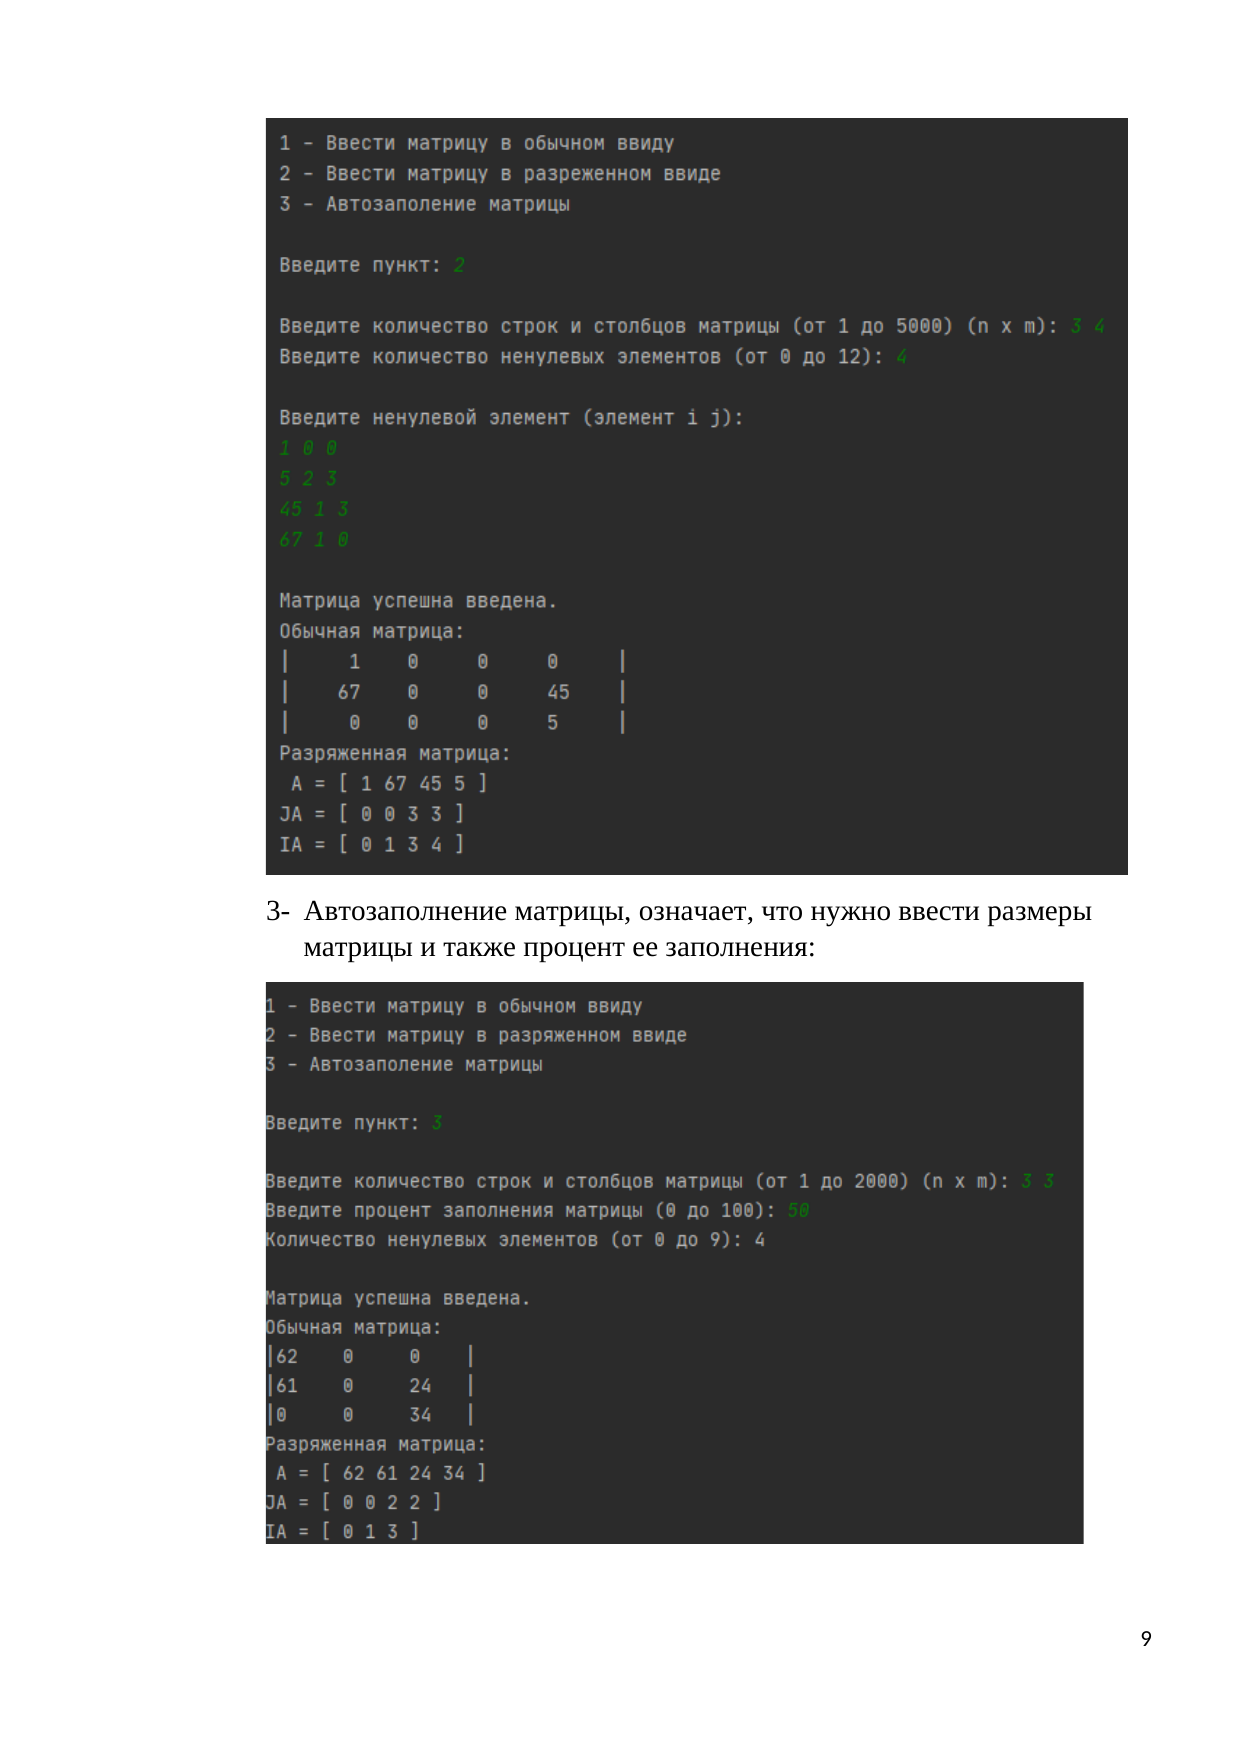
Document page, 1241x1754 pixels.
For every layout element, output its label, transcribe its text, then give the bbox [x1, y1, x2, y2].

picture [265, 118, 1128, 875]
list Автозаполнение матрицы, означает, что нужно ввести размеры матрицы и также процент ее заполнения: [266, 893, 1152, 963]
picture [265, 982, 1084, 1544]
